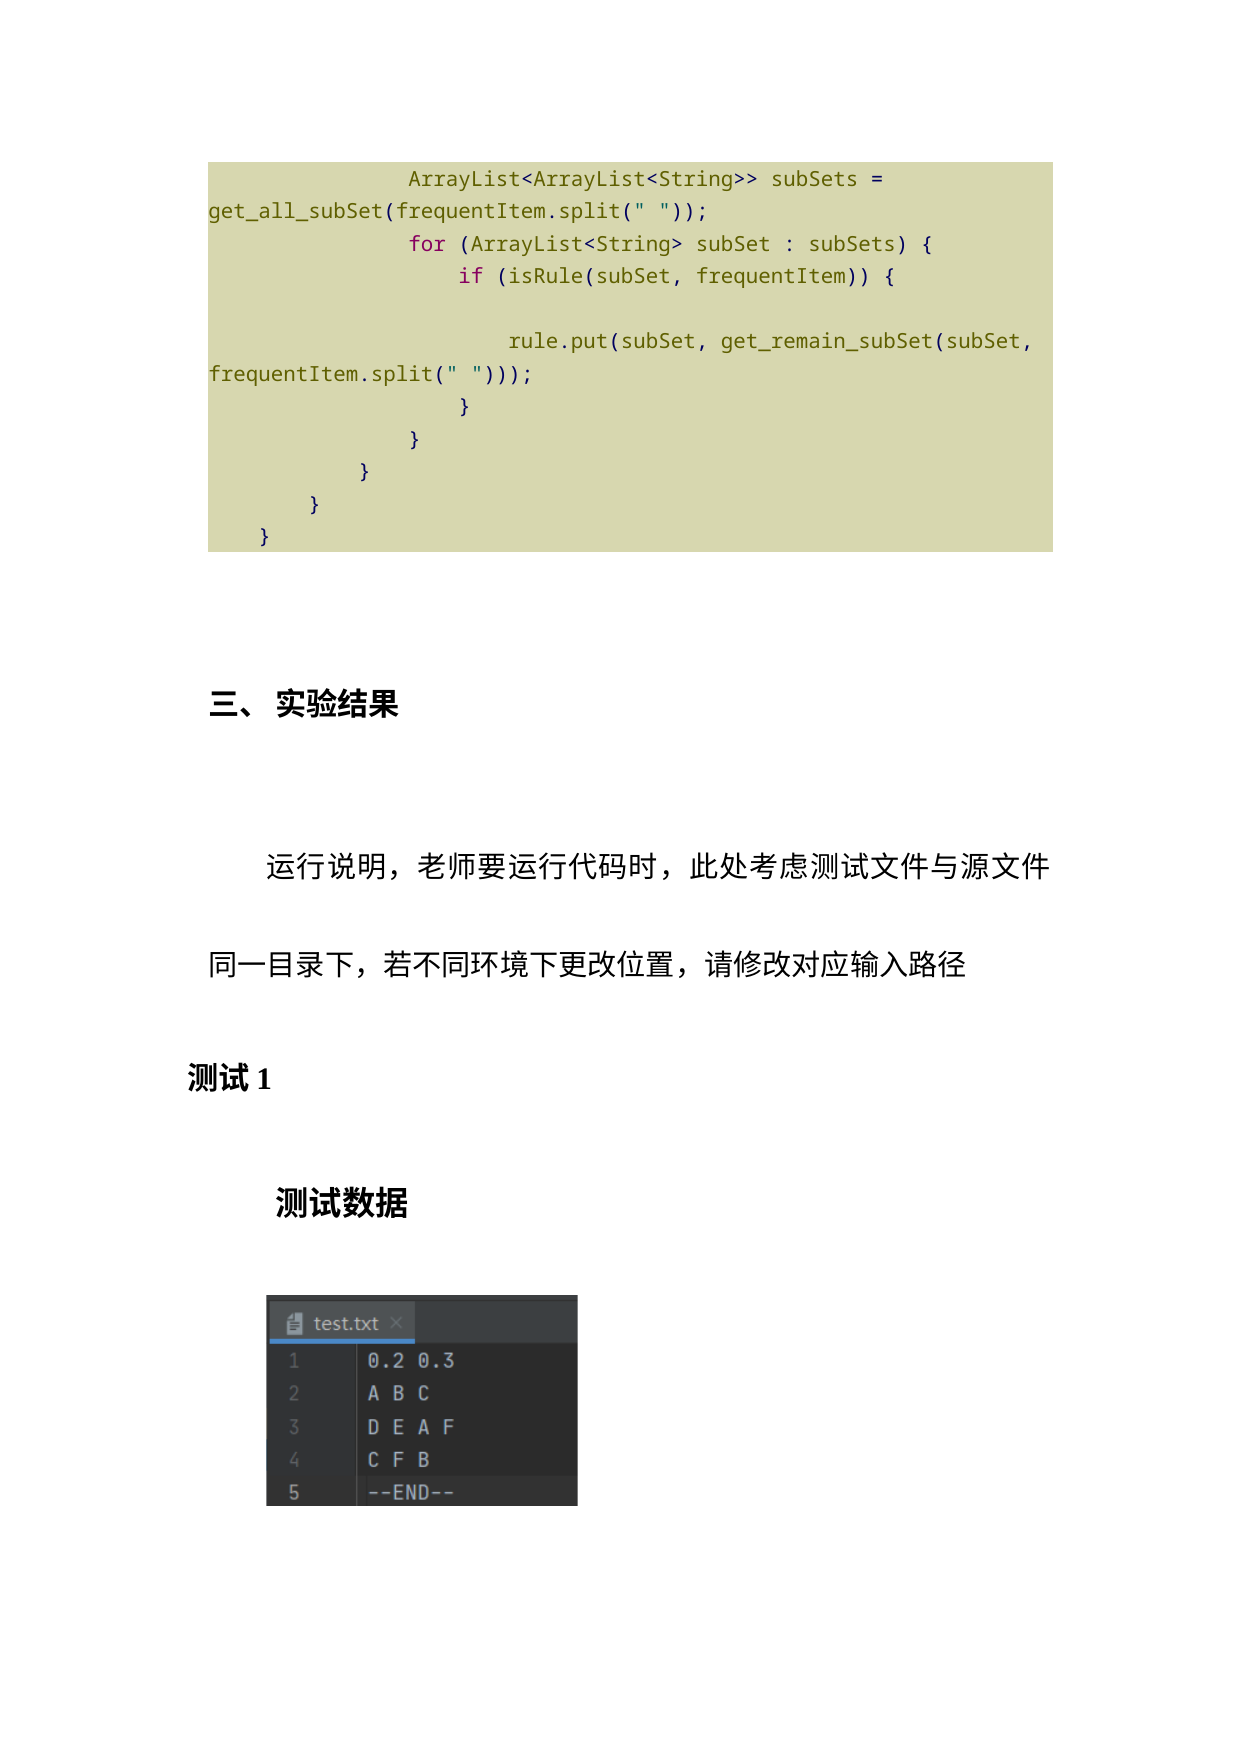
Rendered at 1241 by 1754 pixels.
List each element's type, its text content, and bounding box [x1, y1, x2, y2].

subtitle 测试数据 [208, 1168, 1053, 1233]
text ArrayList<ArrayList<String>> subSets = get_all_subSet(frequentItem.split(" ")); [208, 162, 1053, 227]
text } [208, 519, 1053, 552]
text } [208, 454, 1053, 487]
text } [208, 422, 1053, 454]
text 运行说明，老师要运行代码时，此处考虑测试文件与源文件同一目录下，若不同环境下更改位置，请修改对应输入路径 [208, 832, 1053, 995]
text } [208, 389, 1053, 422]
text if (isRule(subSet, frequentItem)) { [208, 259, 1053, 292]
picture [266, 1295, 578, 1506]
text } [208, 487, 1053, 519]
subtitle 测试1 [187, 1043, 1053, 1108]
subtitle 实验结果 [208, 669, 1053, 734]
text rule.put(subSet, get_remain_subSet(subSet, frequentItem.split(" "))); [208, 324, 1053, 389]
text for (ArrayList<String> subSet : subSets) { [208, 227, 1053, 259]
